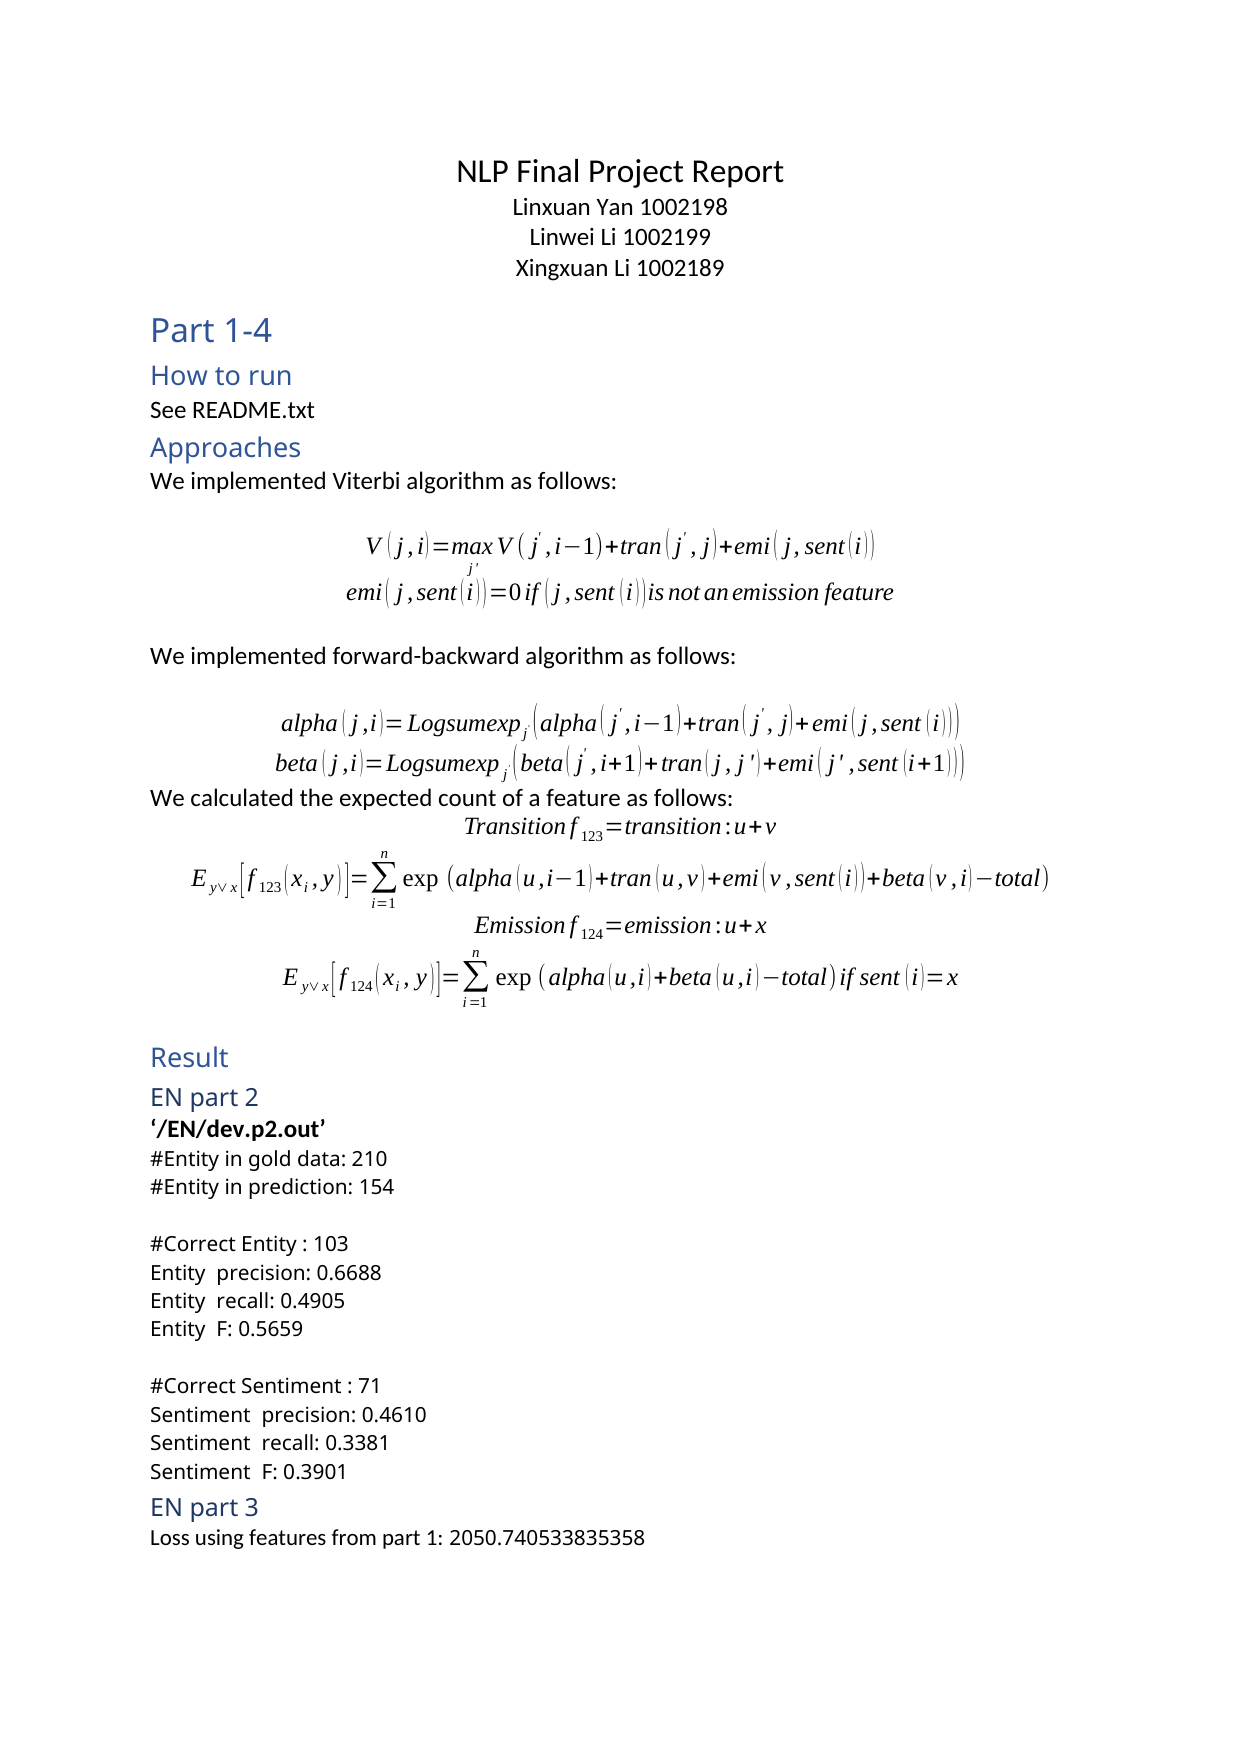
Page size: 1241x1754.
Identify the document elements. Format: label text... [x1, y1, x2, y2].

subtitle Part 1-4 [150, 307, 1090, 353]
text NLP Final Project Report [150, 150, 1090, 191]
text Entity recall: 0.4905 [150, 1286, 1090, 1314]
text #Correct Entity : 103 [150, 1229, 1090, 1258]
subtitle Approaches [150, 428, 1090, 465]
text Entity F: 0.5659 [150, 1314, 1090, 1343]
subtitle EN part 2 [150, 1079, 1090, 1113]
text Sentiment recall: 0.3381 [150, 1428, 1090, 1457]
text Xingxuan Li 1002189 [150, 252, 1090, 282]
subtitle EN part 3 [150, 1489, 1090, 1523]
text We implemented forward-backward algorithm as follows: [150, 640, 1090, 671]
text Sentiment precision: 0.4610 [150, 1400, 1090, 1428]
text Linxuan Yan 1002198 [150, 191, 1090, 221]
text We calculated the expected count of a feature as follows: [150, 782, 1090, 813]
text Entity precision: 0.6688 [150, 1258, 1090, 1286]
text #Entity in prediction: 154 [150, 1172, 1090, 1201]
text See README.txt [150, 394, 1090, 424]
text #Entity in gold data: 210 [150, 1144, 1090, 1172]
text #Correct Sentiment : 71 [150, 1371, 1090, 1400]
text Loss using features from part 1: 2050.740533835358 [150, 1523, 1090, 1552]
text Linwei Li 1002199 [150, 221, 1090, 252]
text Result [150, 1038, 1090, 1075]
text Sentiment F: 0.3901 [150, 1457, 1090, 1485]
text ‘/EN/dev.p2.out’ [150, 1113, 1090, 1144]
text We implemented Viterbi algorithm as follows: [150, 465, 1090, 496]
subtitle How to run [150, 357, 1090, 394]
